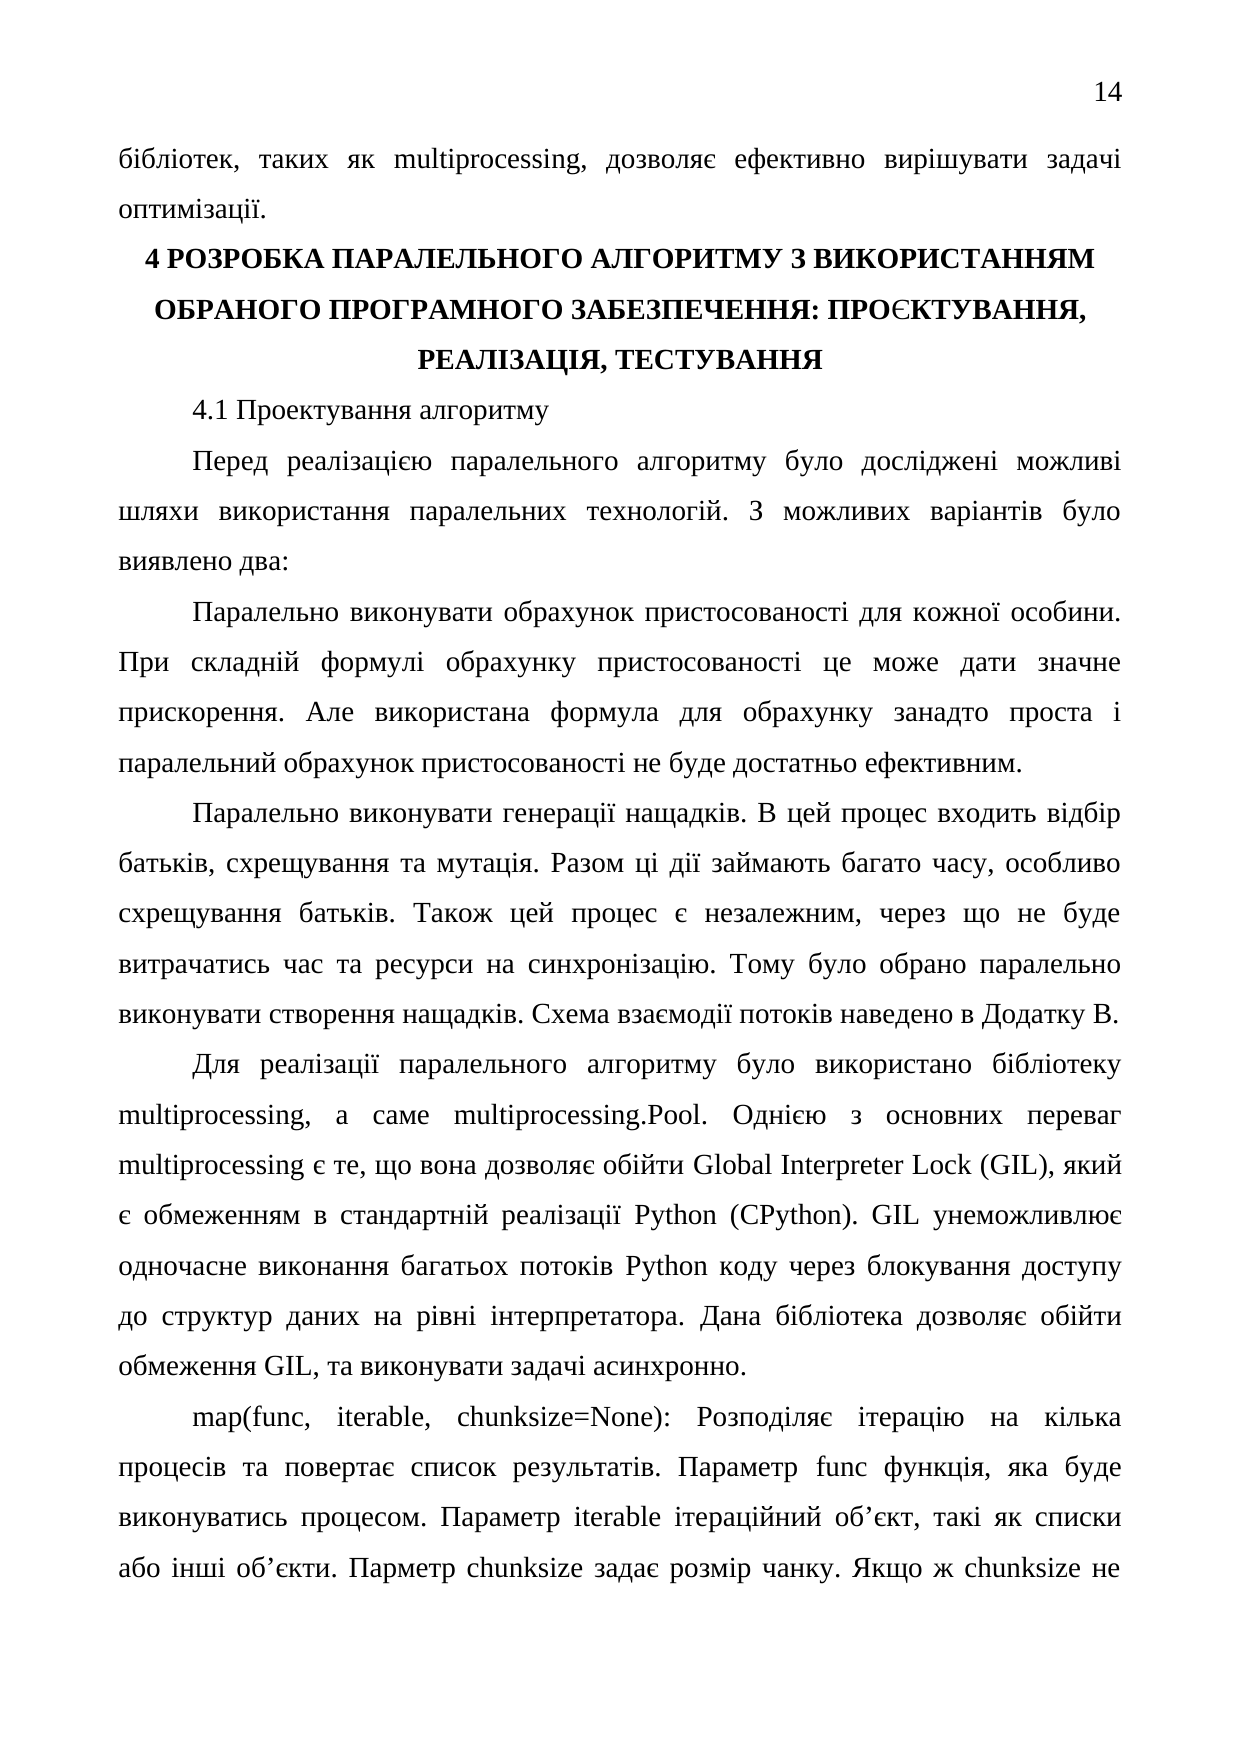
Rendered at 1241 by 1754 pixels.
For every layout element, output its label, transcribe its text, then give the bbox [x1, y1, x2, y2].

text Паралельно виконувати обрахунок пристосованості для кожної особини. При складній формулі обрахунку пристосованості це може дати значне прискорення. Але використана формула для обрахунку занадто проста і паралельний обрахунок пристосованості не буде достатньо ефективним. [118, 594, 1122, 778]
text 4.1 Проектування алгоритму [118, 392, 1122, 426]
text Паралельно виконувати генерації нащадків. В цей процес входить відбір батьків, схрещування та мутація. Разом ці дії займають багато часу, особливо схрещування батьків. Також цей процес є незалежним, через що не буде витрачатись час та ресурси на синхронізацію. Тому було обрано паралельно виконувати створення нащадків. Схема взаємодії потоків наведено в Додатку В. [118, 795, 1122, 1030]
text Перед реалізацією паралельного алгоритму було досліджені можливі шляхи використання паралельних технологій. З можливих варіантів було виявлено два: [118, 443, 1122, 577]
text Для реалізації паралельного алгоритму було використано бібліотеку multiprocessing, а саме multiprocessing.Pool. Однією з основних переваг multiprocessing є те, що вона дозволяє обійти Global Interpreter Lock (GIL), який є обмеженням в стандартній реалізації Python (CPython). GIL унеможливлює одночасне виконання багатьох потоків Python коду через блокування доступу до структур даних на рівні інтерпретатора. Дана бібліотека дозволяє обійти обмеження GIL, та виконувати задачі асинхронно. [118, 1047, 1122, 1382]
subtitle 4 РОЗРОБКА ПАРАЛЕЛЬНОГО АЛГОРИТМУ З ВИКОРИСТАННЯМ ОБРАНОГО ПРОГРАМНОГО ЗАБЕЗПЕЧЕННЯ: ПРОЄКТУВАННЯ, РЕАЛІЗАЦІЯ, ТЕСТУВАННЯ [118, 242, 1122, 376]
